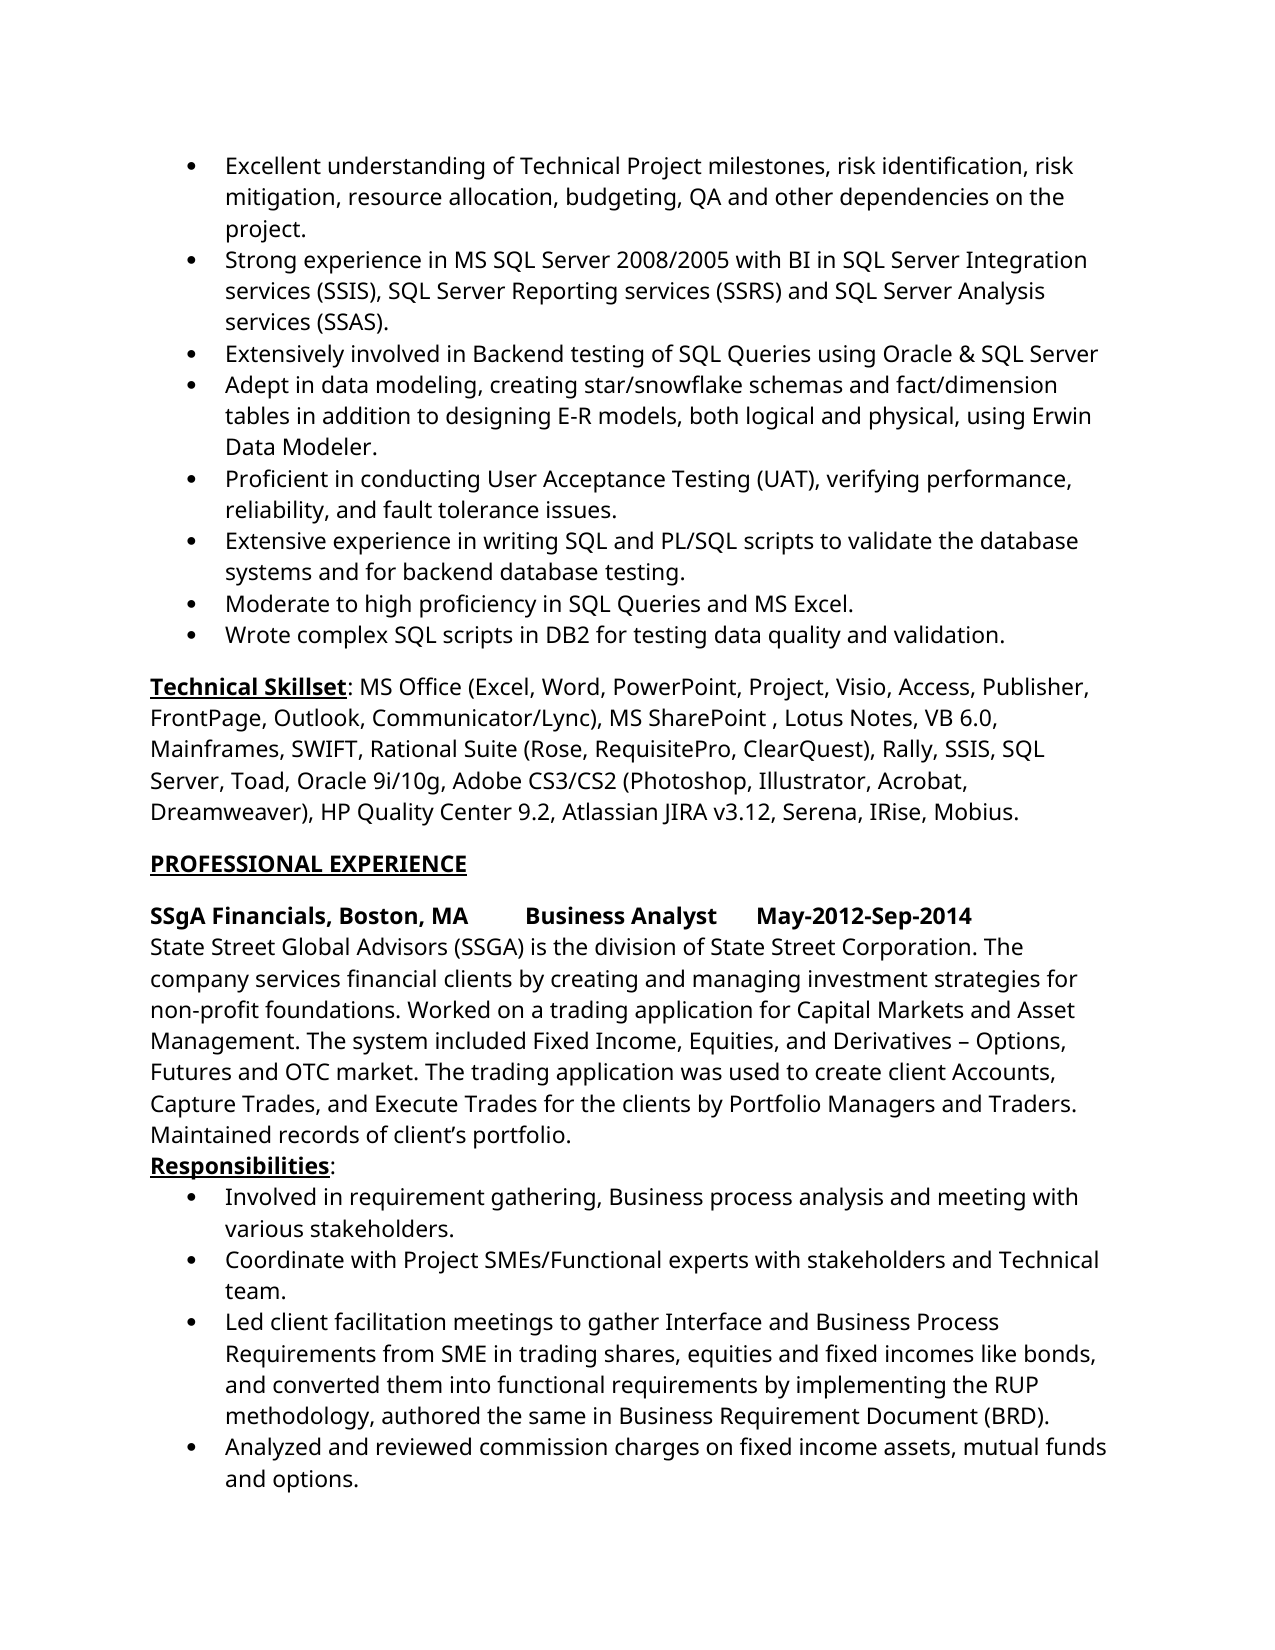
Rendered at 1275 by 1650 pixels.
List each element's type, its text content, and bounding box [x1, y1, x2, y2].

list Wrote complex SQL scripts in DB2 for testing data quality and validation. [187, 619, 1125, 650]
list Analyzed and reviewed commission charges on fixed income assets, mutual funds and options. [187, 1431, 1125, 1494]
list Coordinate with Project SMEs/Functional experts with stakeholders and Technical team. [187, 1244, 1125, 1306]
list Moderate to high proficiency in SQL Queries and MS Excel. [187, 587, 1125, 619]
text SSgA Financials, Boston, MA Business Analyst May-2012-Sep-2014 State Street Global Advisors (SSGA) is the division of State Street Corporation. The company services financial clients by creating and managing investment strategies for non-profit foundations. Worked on a trading application for Capital Markets and Asset Management. The system included Fixed Income, Equities, and Derivatives – Options, Futures and OTC market. The trading application was used to create client Accounts, Capture Trades, and Execute Trades for the clients by Portfolio Managers and Traders. Maintained records of client’s portfolio. Responsibilities: [150, 900, 1125, 1181]
list Adept in data modeling, creating star/snowflake schemas and fact/dimension tables in addition to designing E-R models, both logical and physical, using Erwin Data Modeler. [187, 369, 1125, 462]
list Extensive experience in writing SQL and PL/SQL scripts to validate the database systems and for backend database testing. [187, 525, 1125, 587]
list Led client facilitation meetings to gather Interface and Business Process Requirements from SME in trading shares, equities and fixed incomes like bonds, and converted them into functional requirements by implementing the RUP methodology, authored the same in Business Requirement Document (BRD). [187, 1306, 1125, 1431]
text PROFESSIONAL EXPERIENCE [150, 848, 1125, 879]
list Extensively involved in Backend testing of SQL Queries using Oracle & SQL Server [187, 337, 1125, 369]
list Proficient in conducting User Acceptance Testing (UAT), verifying performance, reliability, and fault tolerance issues. [187, 462, 1125, 525]
list Strong experience in MS SQL Server 2008/2005 with BI in SQL Server Integration services (SSIS), SQL Server Reporting services (SSRS) and SQL Server Analysis services (SSAS). [187, 244, 1125, 337]
text Technical Skillset: MS Office (Excel, Word, PowerPoint, Project, Visio, Access, Publisher, FrontPage, Outlook, Communicator/Lync), MS SharePoint , Lotus Notes, VB 6.0, Mainframes, SWIFT, Rational Suite (Rose, RequisitePro, ClearQuest), Rally, SSIS, SQL Server, Toad, Oracle 9i/10g, Adobe CS3/CS2 (Photoshop, Illustrator, Acrobat, Dreamweaver), HP Quality Center 9.2, Atlassian JIRA v3.12, Serena, IRise, Mobius. [150, 671, 1125, 827]
list Involved in requirement gathering, Business process analysis and meeting with various stakeholders. [187, 1181, 1125, 1244]
list Excellent understanding of Technical Project milestones, risk identification, risk mitigation, resource allocation, budgeting, QA and other dependencies on the project. [187, 150, 1125, 244]
